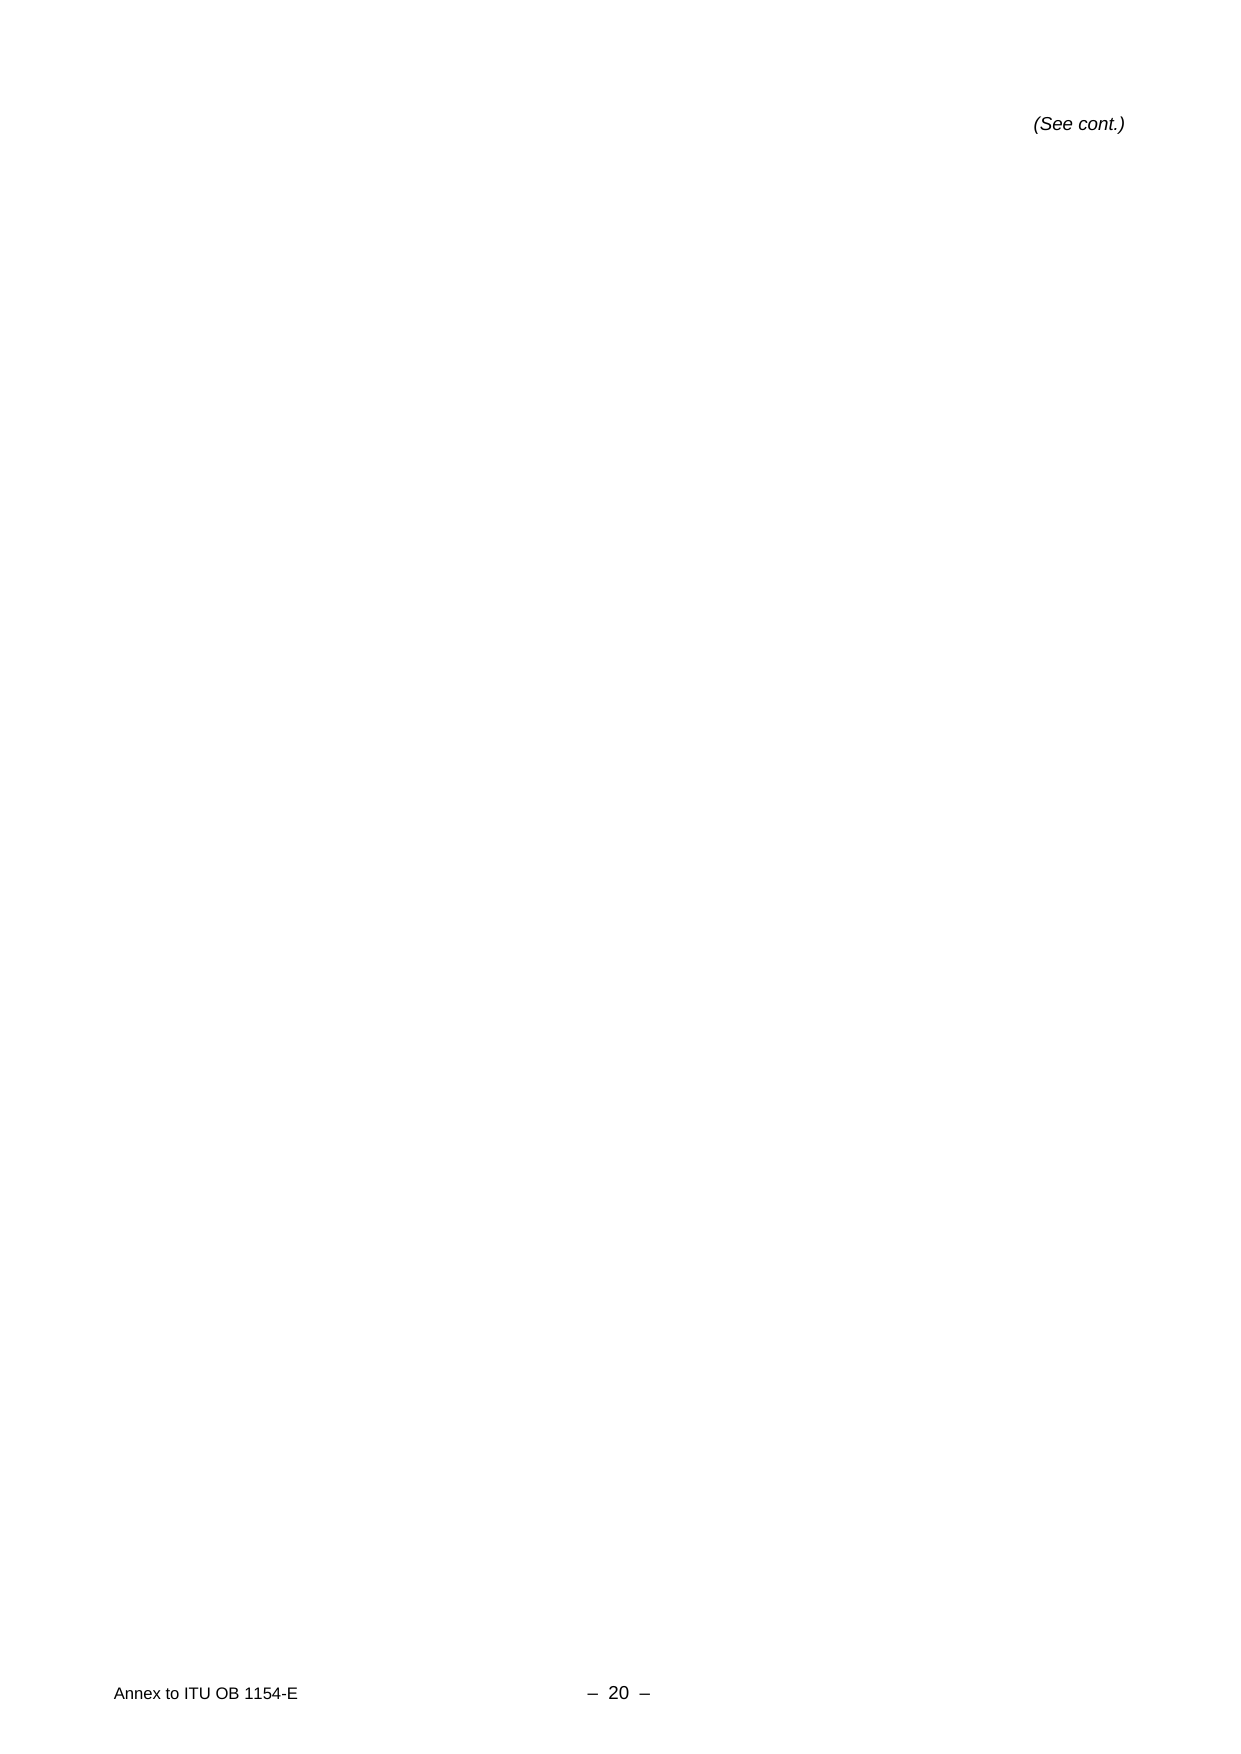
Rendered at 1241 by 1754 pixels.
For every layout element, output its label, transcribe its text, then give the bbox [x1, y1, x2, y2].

text (See cont.) [113, 113, 1127, 134]
